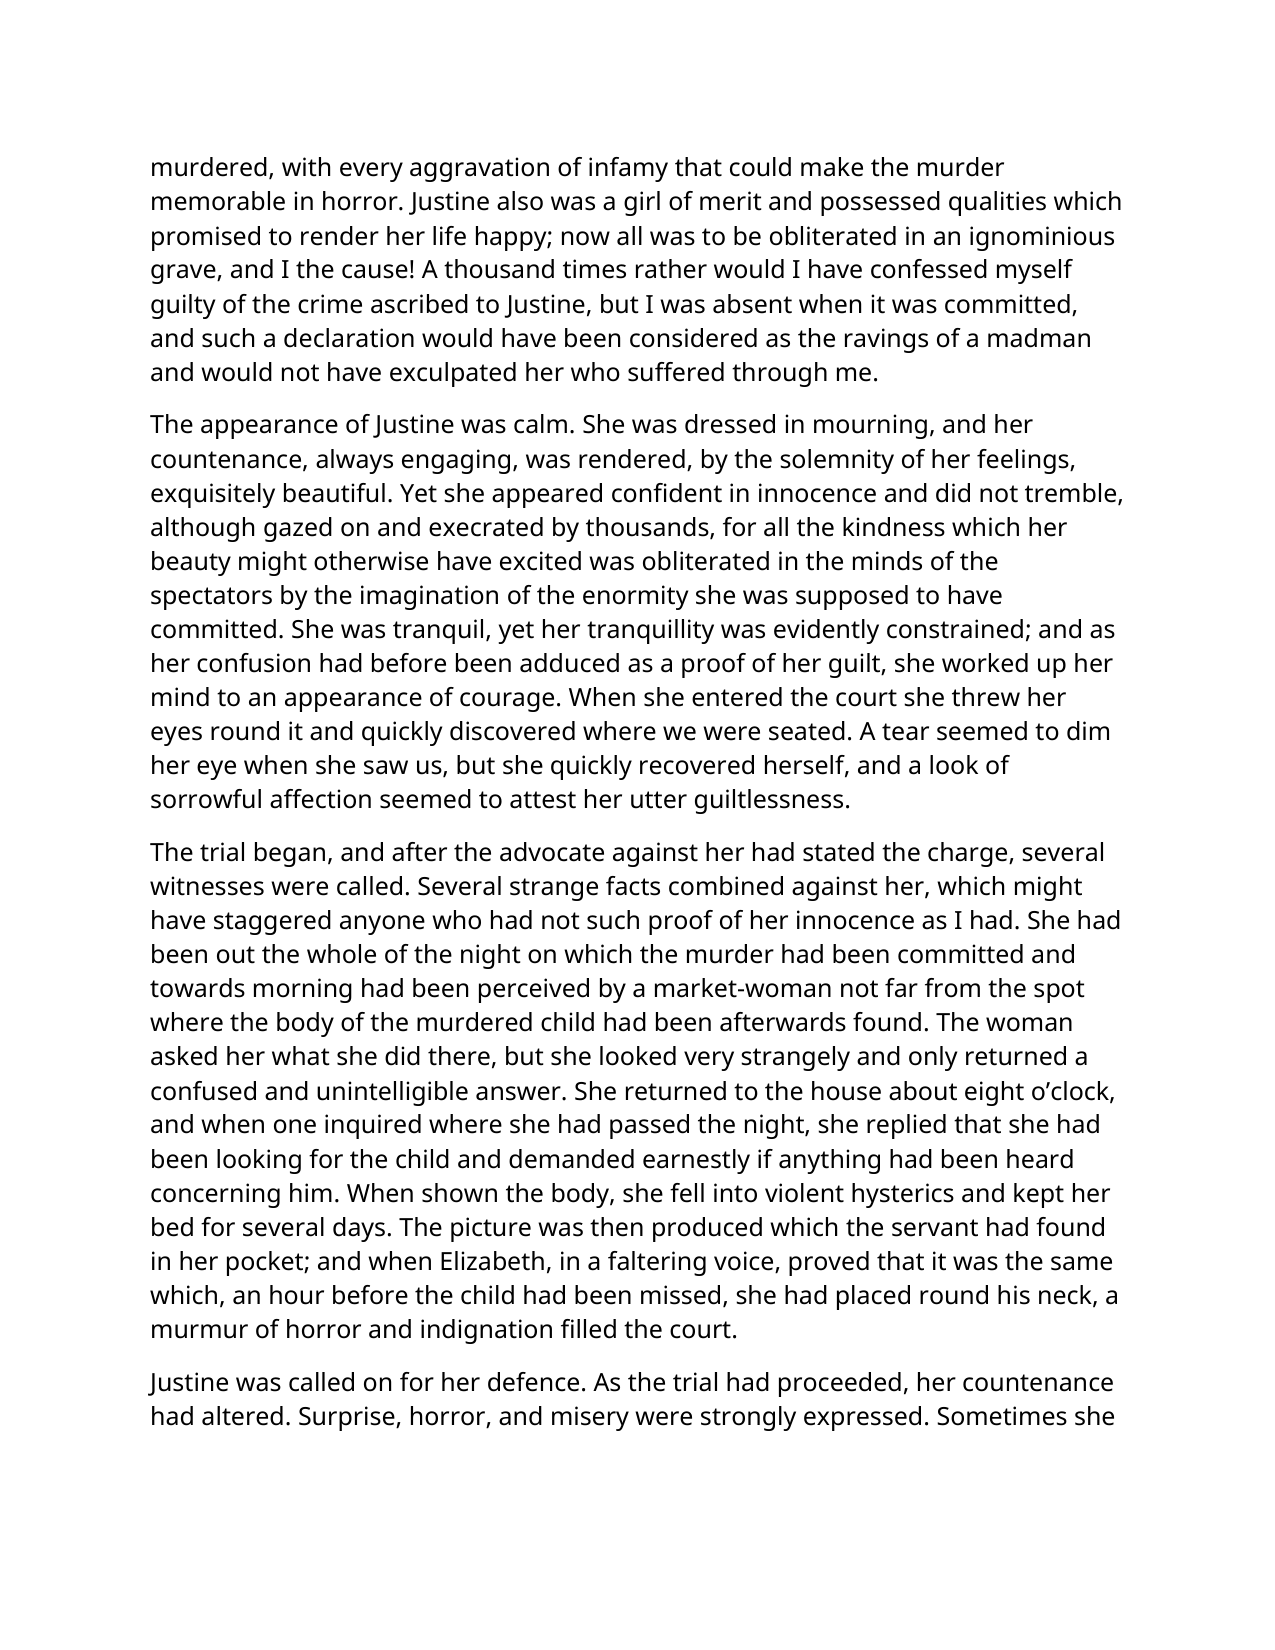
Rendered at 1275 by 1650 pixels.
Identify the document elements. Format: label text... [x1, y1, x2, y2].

text The appearance of Justine was calm. She was dressed in mourning, and her countenance, always engaging, was rendered, by the solemnity of her feelings, exquisitely beautiful. Yet she appeared confident in innocence and did not tremble, although gazed on and execrated by thousands, for all the kindness which her beauty might otherwise have excited was obliterated in the minds of the spectators by the imagination of the enormity she was supposed to have committed. She was tranquil, yet her tranquillity was evidently constrained; and as her confusion had before been adduced as a proof of her guilt, she worked up her mind to an appearance of courage. When she entered the court she threw her eyes round it and quickly discovered where we were seated. A tear seemed to dim her eye when she saw us, but she quickly recovered herself, and a look of sorrowful affection seemed to attest her utter guiltlessness. [150, 407, 1125, 816]
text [150, 1364, 1125, 1432]
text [150, 150, 1125, 388]
text The trial began, and after the advocate against her had stated the charge, several witnesses were called. Several strange facts combined against her, which might have staggered anyone who had not such proof of her innocence as I had. She had been out the whole of the night on which the murder had been committed and towards morning had been perceived by a market-woman not far from the spot where the body of the murdered child had been afterwards found. The woman asked her what she did there, but she looked very strangely and only returned a confused and unintelligible answer. She returned to the house about eight o’clock, and when one inquired where she had passed the night, she replied that she had been looking for the child and demanded earnestly if anything had been heard concerning him. When shown the body, she fell into violent hysterics and kept her bed for several days. The picture was then produced which the servant had found in her pocket; and when Elizabeth, in a faltering voice, proved that it was the same which, an hour before the child had been missed, she had placed round his neck, a murmur of horror and indignation filled the court. [150, 835, 1125, 1346]
